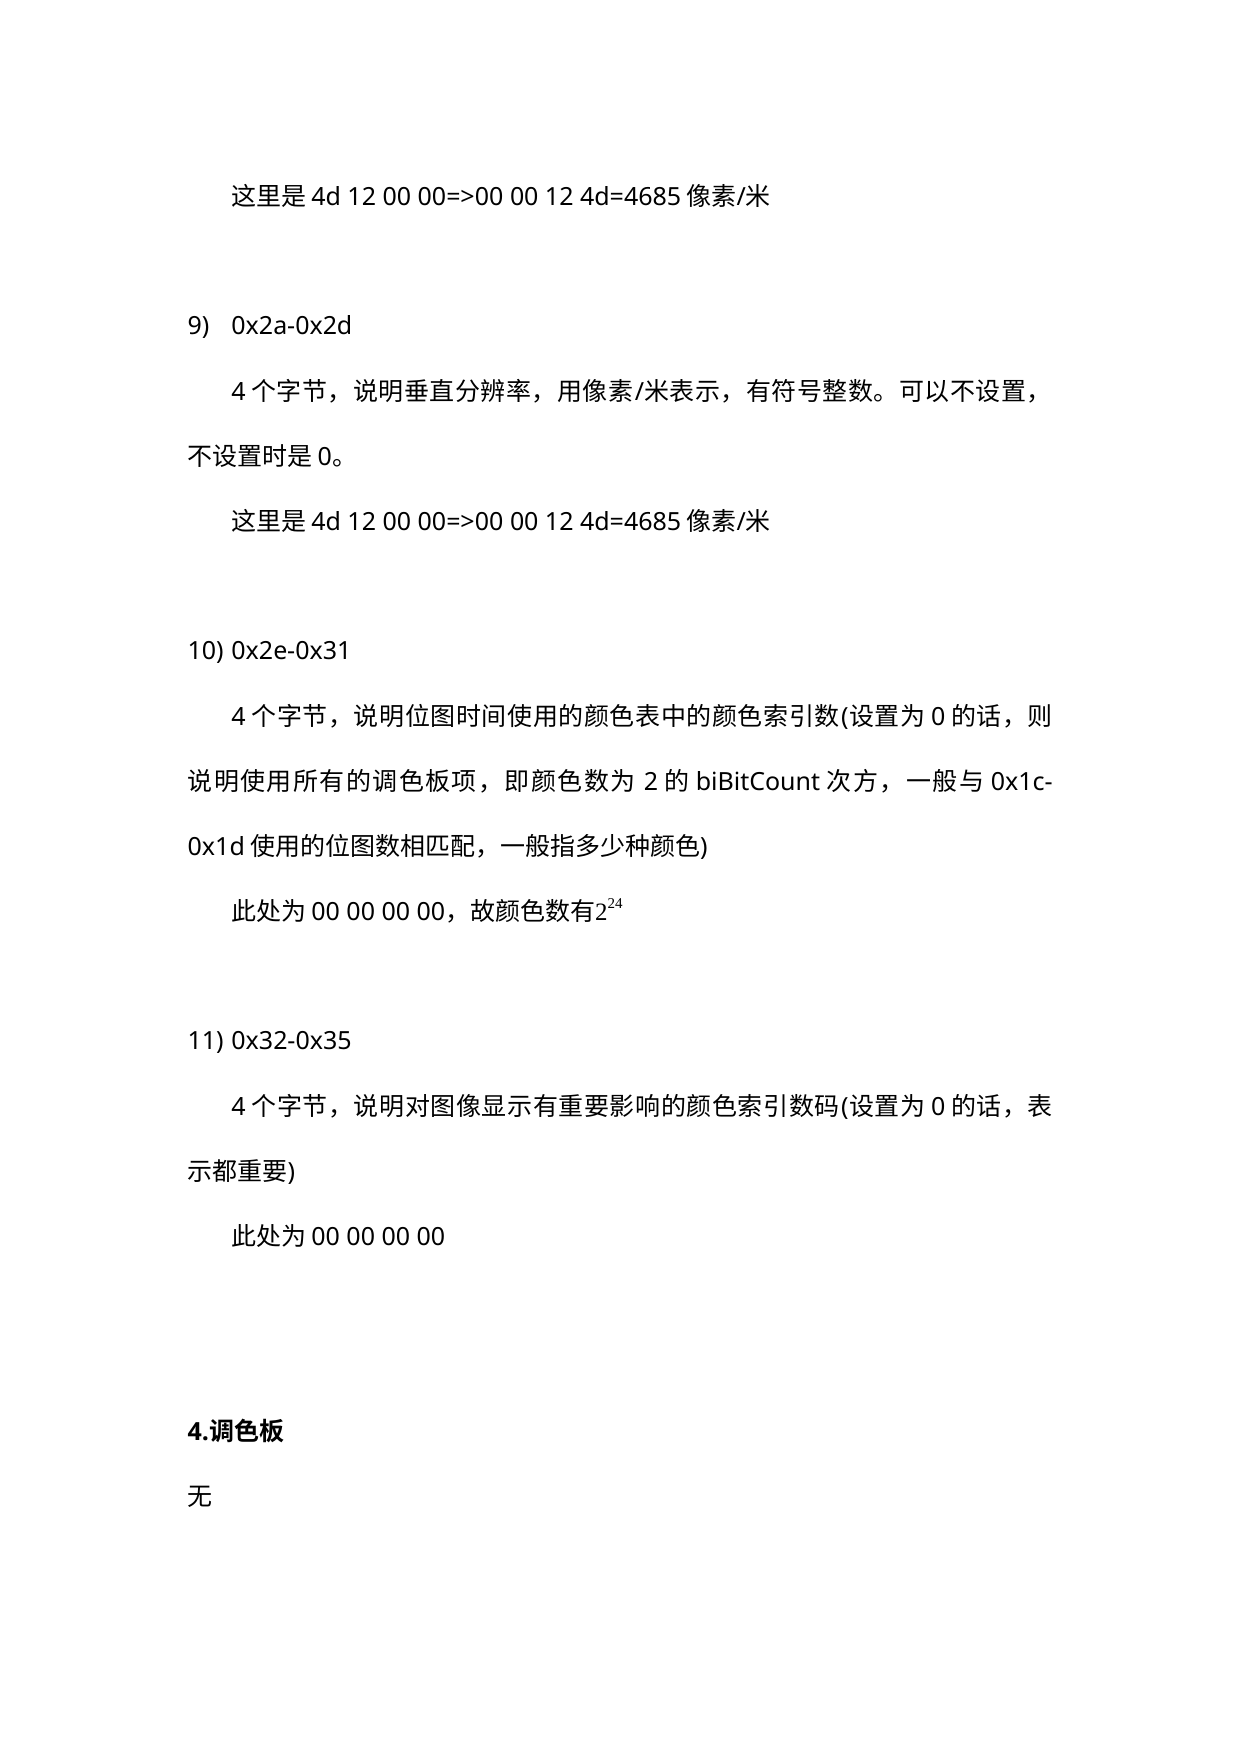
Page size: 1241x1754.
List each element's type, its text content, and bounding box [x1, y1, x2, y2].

list 4个字节，说明位图时间使用的颜色表中的颜色索引数(设置为0的话，则说明使用所有的调色板项，即颜色数为2的biBitCount次方，一般与0x1c-0x1d使用的位图数相匹配，一般指多少种颜色) [187, 682, 1053, 877]
text 无 [187, 1462, 1053, 1527]
list 0x32-0x35 [187, 1007, 1053, 1072]
text 这里是4d 12 00 00=>00 00 12 4d=4685像素/米 [187, 162, 1053, 227]
list 此处为00 00 00 00，故颜色数有 [231, 877, 1053, 942]
list 4个字节，说明对图像显示有重要影响的颜色索引数码(设置为0的话，表示都重要) [187, 1072, 1053, 1202]
list 0x2a-0x2d [187, 292, 1053, 357]
list 此处为00 00 00 00 [231, 1202, 1053, 1267]
list 这里是4d 12 00 00=>00 00 12 4d=4685像素/米 [231, 487, 1053, 552]
list 0x2e-0x31 [187, 617, 1053, 682]
text 4.调色板 [187, 1397, 1053, 1462]
list 4个字节，说明垂直分辨率，用像素/米表示，有符号整数。可以不设置，不设置时是0。 [187, 357, 1053, 487]
